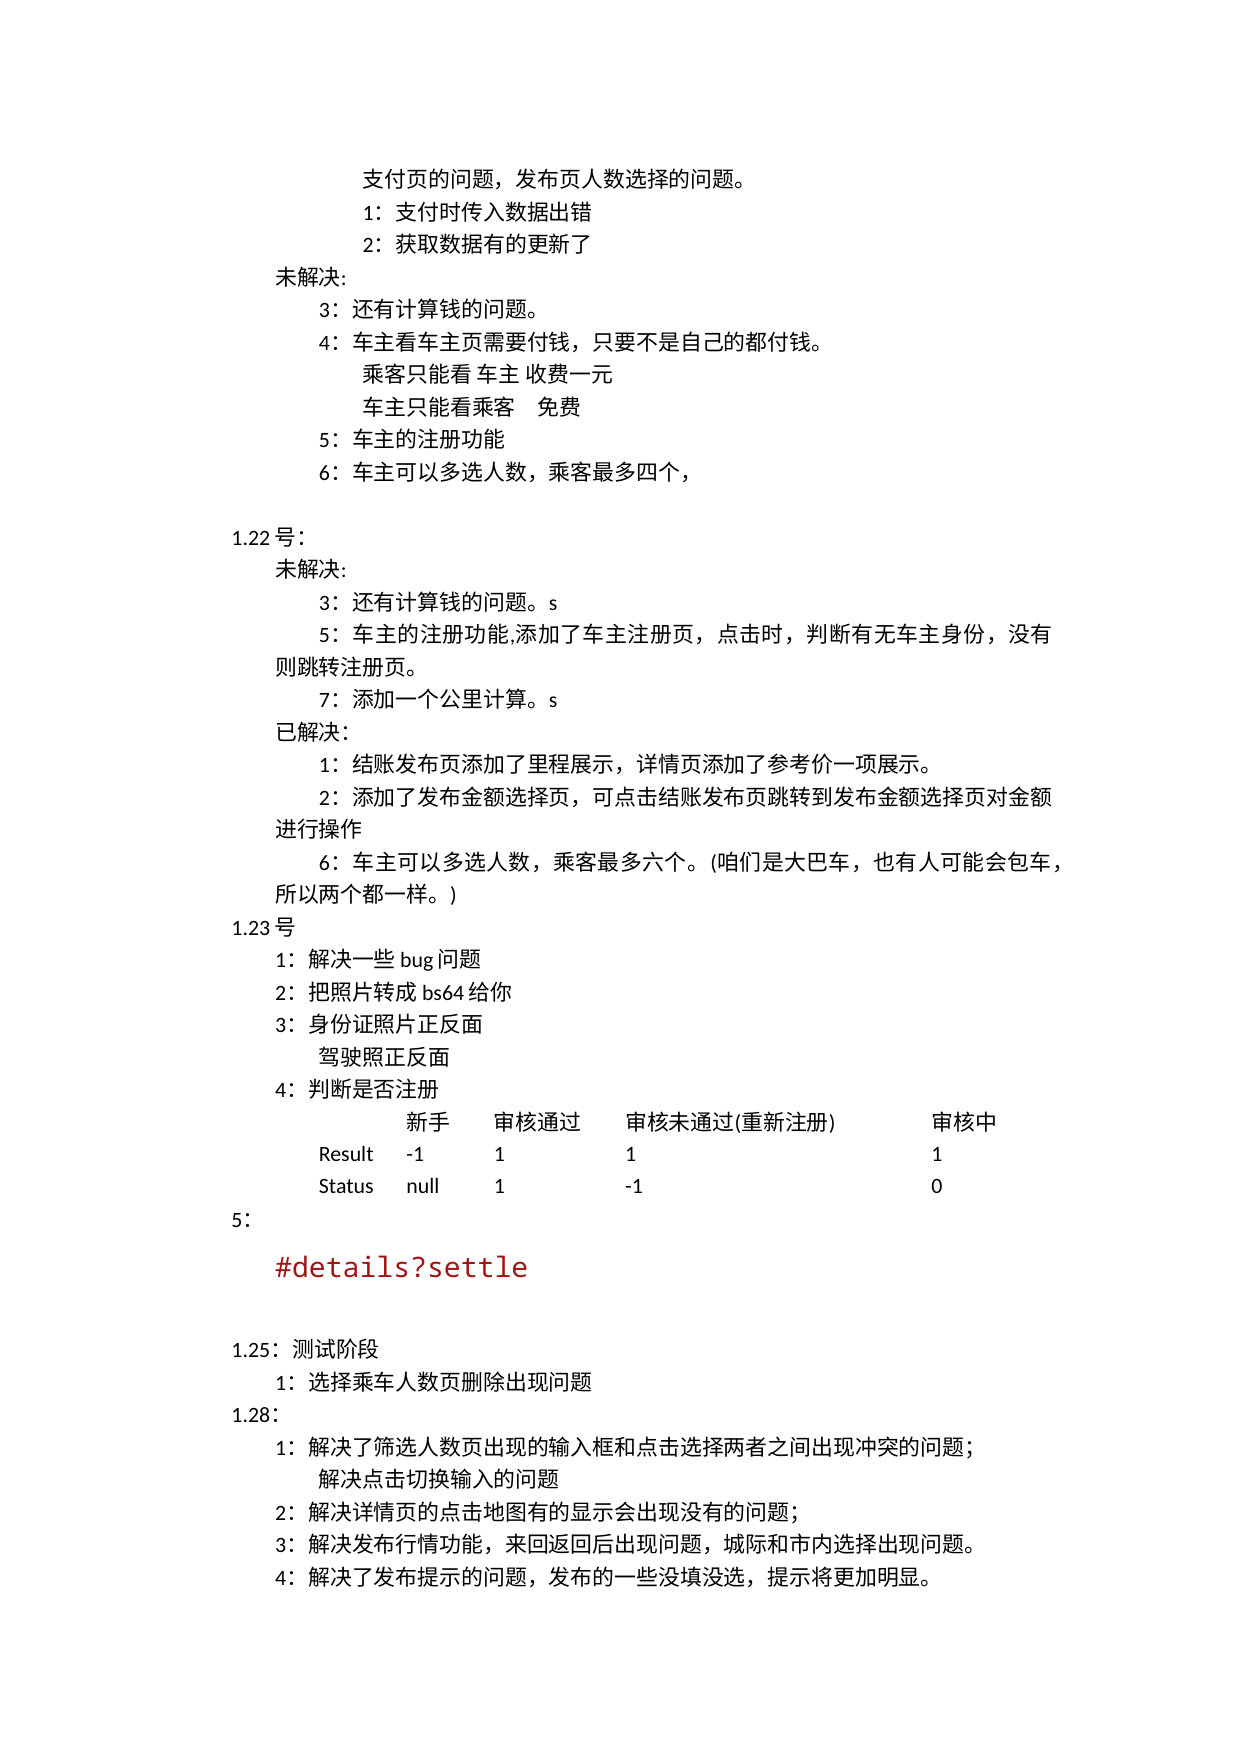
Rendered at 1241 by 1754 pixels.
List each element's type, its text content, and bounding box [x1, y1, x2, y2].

list 1：结账发布页添加了里程展示，详情页添加了参考价一项展示。 [275, 747, 1053, 779]
list 2：获取数据有的更新了 [319, 227, 1053, 259]
list 1：选择乘车人数页删除出现问题 [231, 1364, 1053, 1397]
list 3：还有计算钱的问题。s [275, 584, 1053, 617]
list 6：车主可以多选人数，乘客最多六个。(咱们是大巴车，也有人可能会包车，所以两个都一样。) [275, 844, 1053, 909]
list 乘客只能看 车主 收费一元 [319, 357, 1053, 389]
list 车主只能看乘客 免费 [319, 389, 1053, 422]
list 4：判断是否注册 [231, 1072, 1053, 1104]
list Result -1 1 1 1 [275, 1137, 1053, 1169]
list 支付页的问题，发布页人数选择的问题。 [319, 162, 1053, 194]
list 6：车主可以多选人数，乘客最多四个， [275, 454, 1053, 487]
list 1：支付时传入数据出错 [319, 194, 1053, 227]
list 3：还有计算钱的问题。 [275, 292, 1053, 324]
list 1.23号 [187, 909, 1053, 942]
list 解决点击切换输入的问题 [275, 1462, 1053, 1494]
list 1：解决一些bug问题 [231, 942, 1053, 974]
list 4：车主看车主页需要付钱，只要不是自己的都付钱。 [275, 324, 1053, 357]
list 驾驶照正反面 [275, 1039, 1053, 1072]
list 未解决: [231, 552, 1053, 584]
list 2：解决详情页的点击地图有的显示会出现没有的问题； [231, 1494, 1053, 1527]
list 已解决： [231, 714, 1053, 747]
list 5：车主的注册功能 [275, 422, 1053, 454]
list 1.22号： [187, 519, 1053, 552]
list 1.25：测试阶段 [187, 1332, 1053, 1364]
list 3：解决发布行情功能，来回返回后出现问题，城际和市内选择出现问题。 [231, 1527, 1053, 1559]
list 1：解决了筛选人数页出现的输入框和点击选择两者之间出现冲突的问题； [231, 1429, 1053, 1462]
text 5： [187, 1202, 1053, 1234]
list 1.28： [187, 1397, 1053, 1429]
list 未解决: [231, 259, 1053, 292]
list 2：添加了发布金额选择页，可点击结账发布页跳转到发布金额选择页对金额进行操作 [275, 779, 1053, 844]
list 2：把照片转成bs64给你 [231, 974, 1053, 1007]
list 7：添加一个公里计算。s [275, 682, 1053, 714]
text #details?settle [231, 1234, 1053, 1299]
list 4：解决了发布提示的问题，发布的一些没填没选，提示将更加明显。 [231, 1559, 1053, 1592]
list 新手 审核通过 审核未通过(重新注册) 审核中 [362, 1104, 1053, 1137]
list 5：车主的注册功能,添加了车主注册页，点击时，判断有无车主身份，没有则跳转注册页。 [275, 617, 1053, 682]
list 3：身份证照片正反面 [231, 1007, 1053, 1039]
list Status null 1 -1 0 [275, 1169, 1053, 1202]
